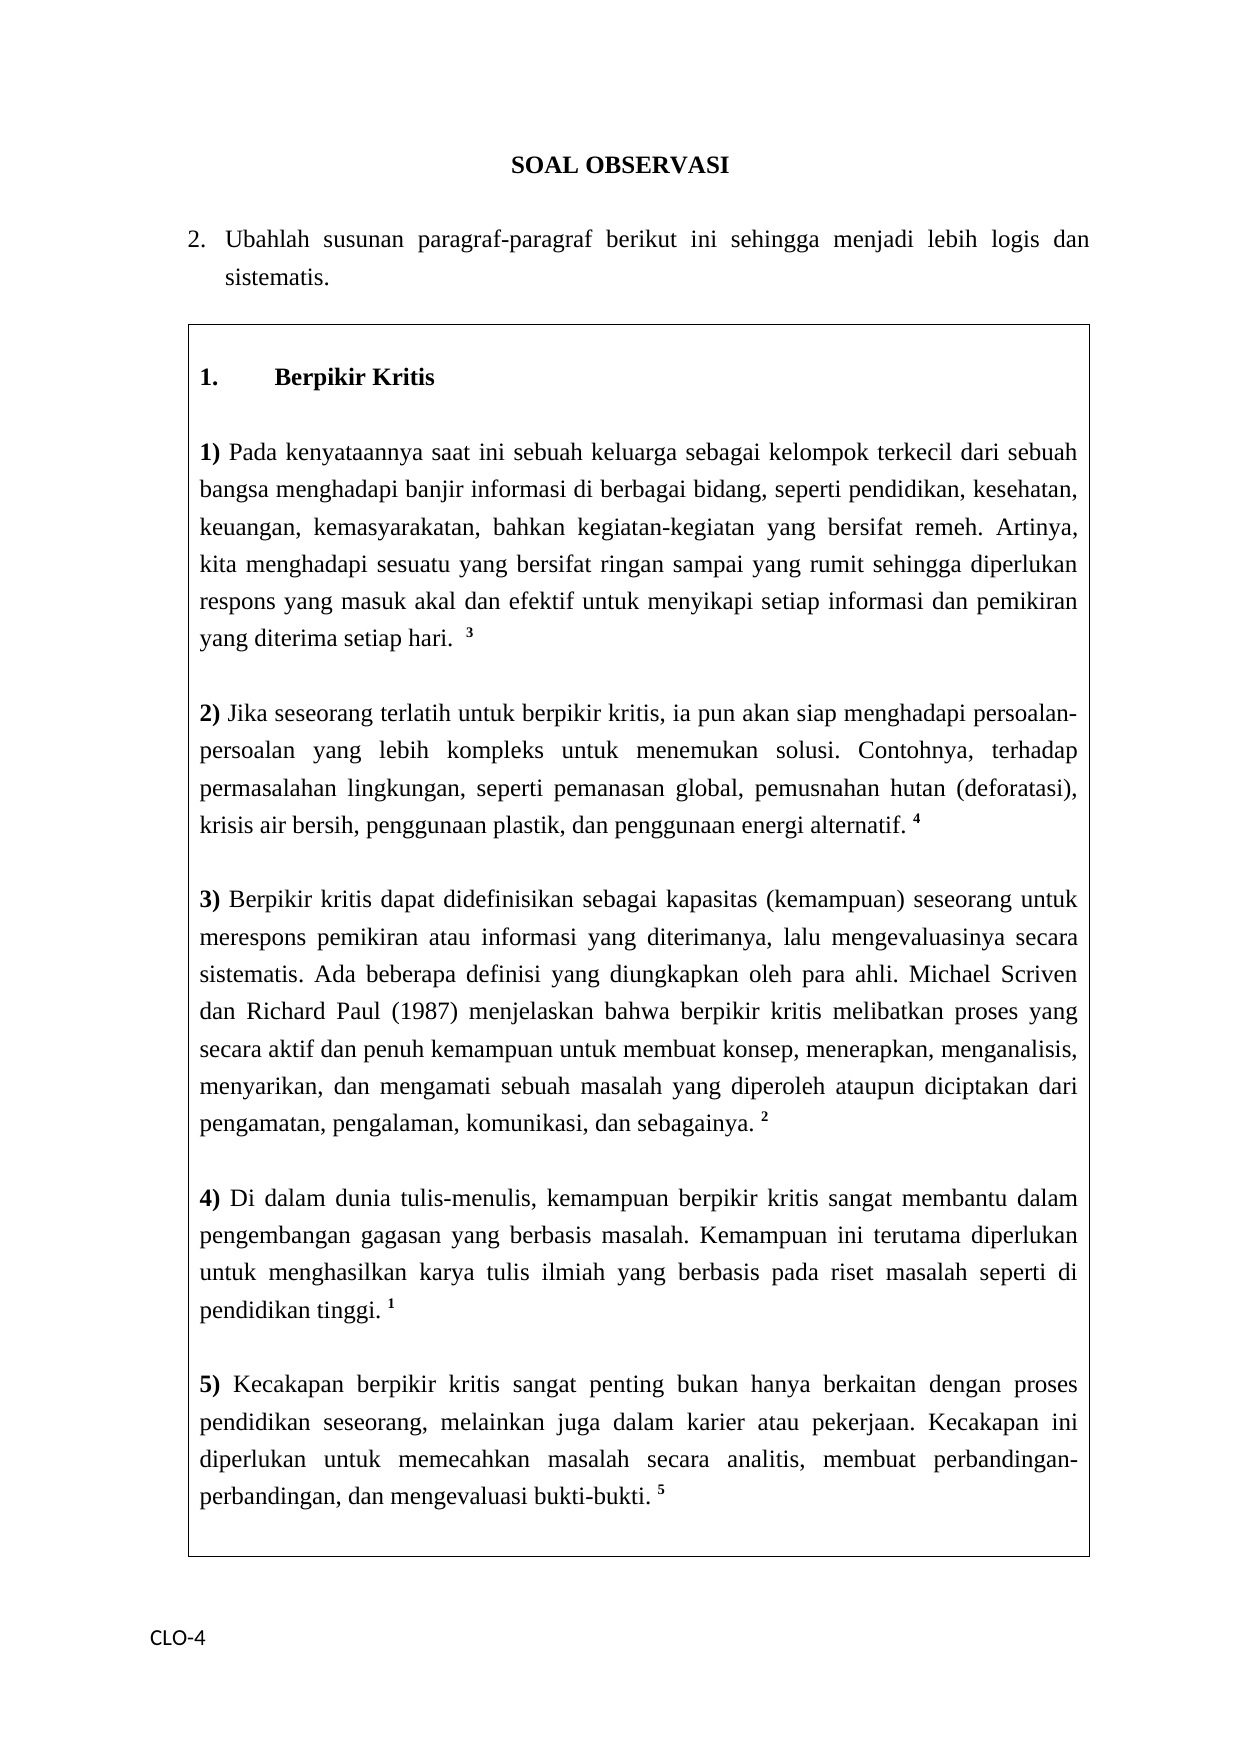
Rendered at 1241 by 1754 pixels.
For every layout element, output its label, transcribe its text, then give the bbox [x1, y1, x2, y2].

list Ubahlah susunan paragraf-paragraf berikut ini sehingga menjadi lebih logis dan sistematis. [187, 224, 1090, 291]
table_header 1. Berpikir Kritis 1) Pada kenyataannya saat ini sebuah keluarga sebagai kelompok terkecil dari sebuah bangsa menghadapi banjir informasi di berbagai bidang, seperti pendidikan, kesehatan, keuangan, kemasyarakatan, bahkan kegiatan-kegiatan yang bersifat remeh. Artinya, kita menghadapi sesuatu yang bersifat ringan sampai yang rumit sehingga diperlukan respons yang masuk akal dan efektif untuk menyikapi setiap informasi dan pemikiran yang diterima setiap hari. 3 2) Jika seseorang terlatih untuk berpikir kritis, ia pun akan siap menghadapi persoalan-persoalan yang lebih kompleks untuk menemukan solusi. Contohnya, terhadap permasalahan lingkungan, seperti pemanasan global, pemusnahan hutan (deforatasi), krisis air bersih, penggunaan plastik, dan penggunaan energi alternatif. 4 3) Berpikir kritis dapat didefinisikan sebagai kapasitas (kemampuan) seseorang untuk merespons pemikiran atau informasi yang diterimanya, lalu mengevaluasinya secara sistematis. Ada beberapa definisi yang diungkapkan oleh para ahli. Michael Scriven dan Richard Paul (1987) menjelaskan bahwa berpikir kritis melibatkan proses yang secara aktif dan penuh kemampuan untuk membuat konsep, menerapkan, menganalisis, menyarikan, dan mengamati sebuah masalah yang diperoleh ataupun diciptakan dari pengamatan, pengalaman, komunikasi, dan sebagainya. 2 4) Di dalam dunia tulis-menulis, kemampuan berpikir kritis sangat membantu dalam pengembangan gagasan yang berbasis masalah. Kemampuan ini terutama diperlukan untuk menghasilkan karya tulis ilmiah yang berbasis pada riset masalah seperti di pendidikan tinggi. 1 5) Kecakapan berpikir kritis sangat penting bukan hanya berkaitan dengan proses pendidikan seseorang, melainkan juga dalam karier atau pekerjaan. Kecakapan ini diperlukan untuk memecahkan masalah secara analitis, membuat perbandingan-perbandingan, dan mengevaluasi bukti-bukti. 5 [189, 325, 1089, 1556]
text SOAL OBSERVASI [150, 150, 1090, 179]
